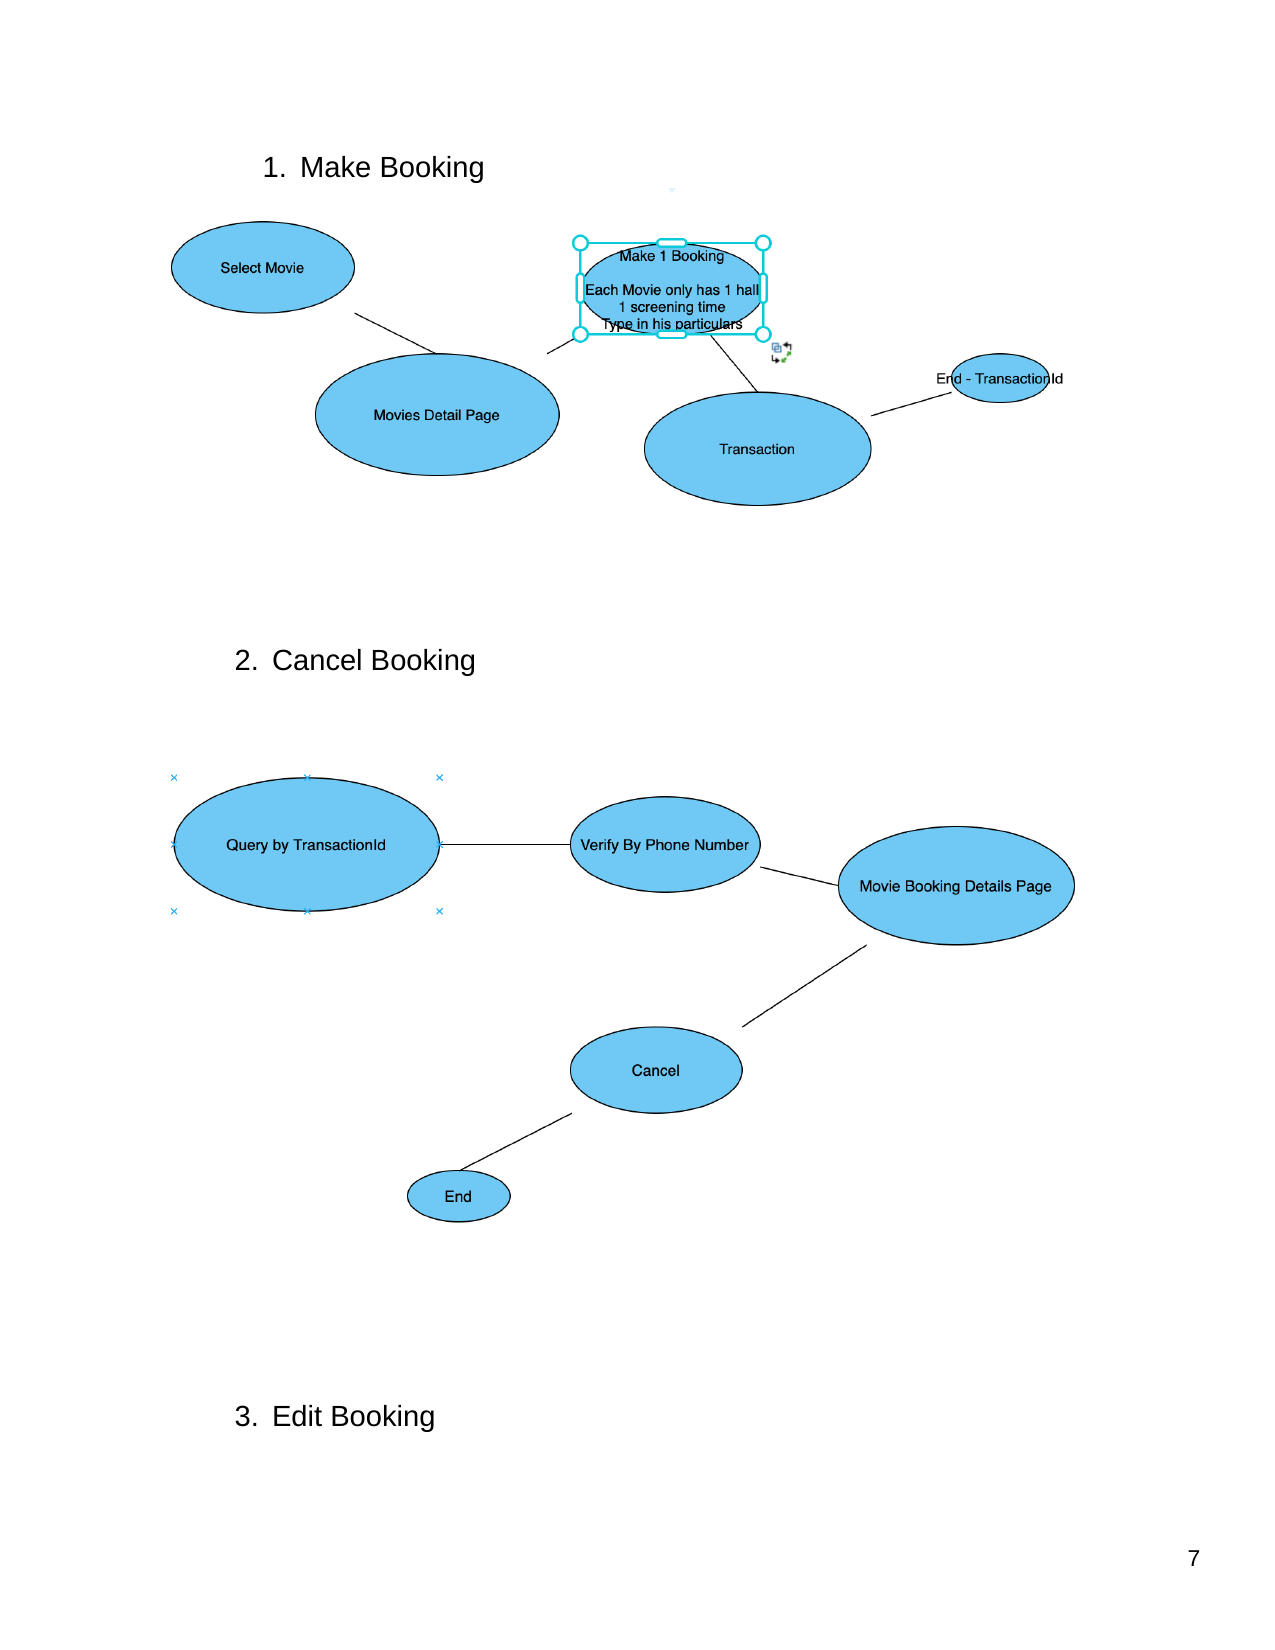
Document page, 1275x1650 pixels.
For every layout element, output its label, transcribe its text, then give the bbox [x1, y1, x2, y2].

picture [150, 188, 1125, 524]
list Cancel Booking [234, 643, 1200, 677]
list Make Booking [262, 150, 1200, 183]
list Edit Booking [234, 1399, 1200, 1433]
picture [150, 751, 1125, 1242]
